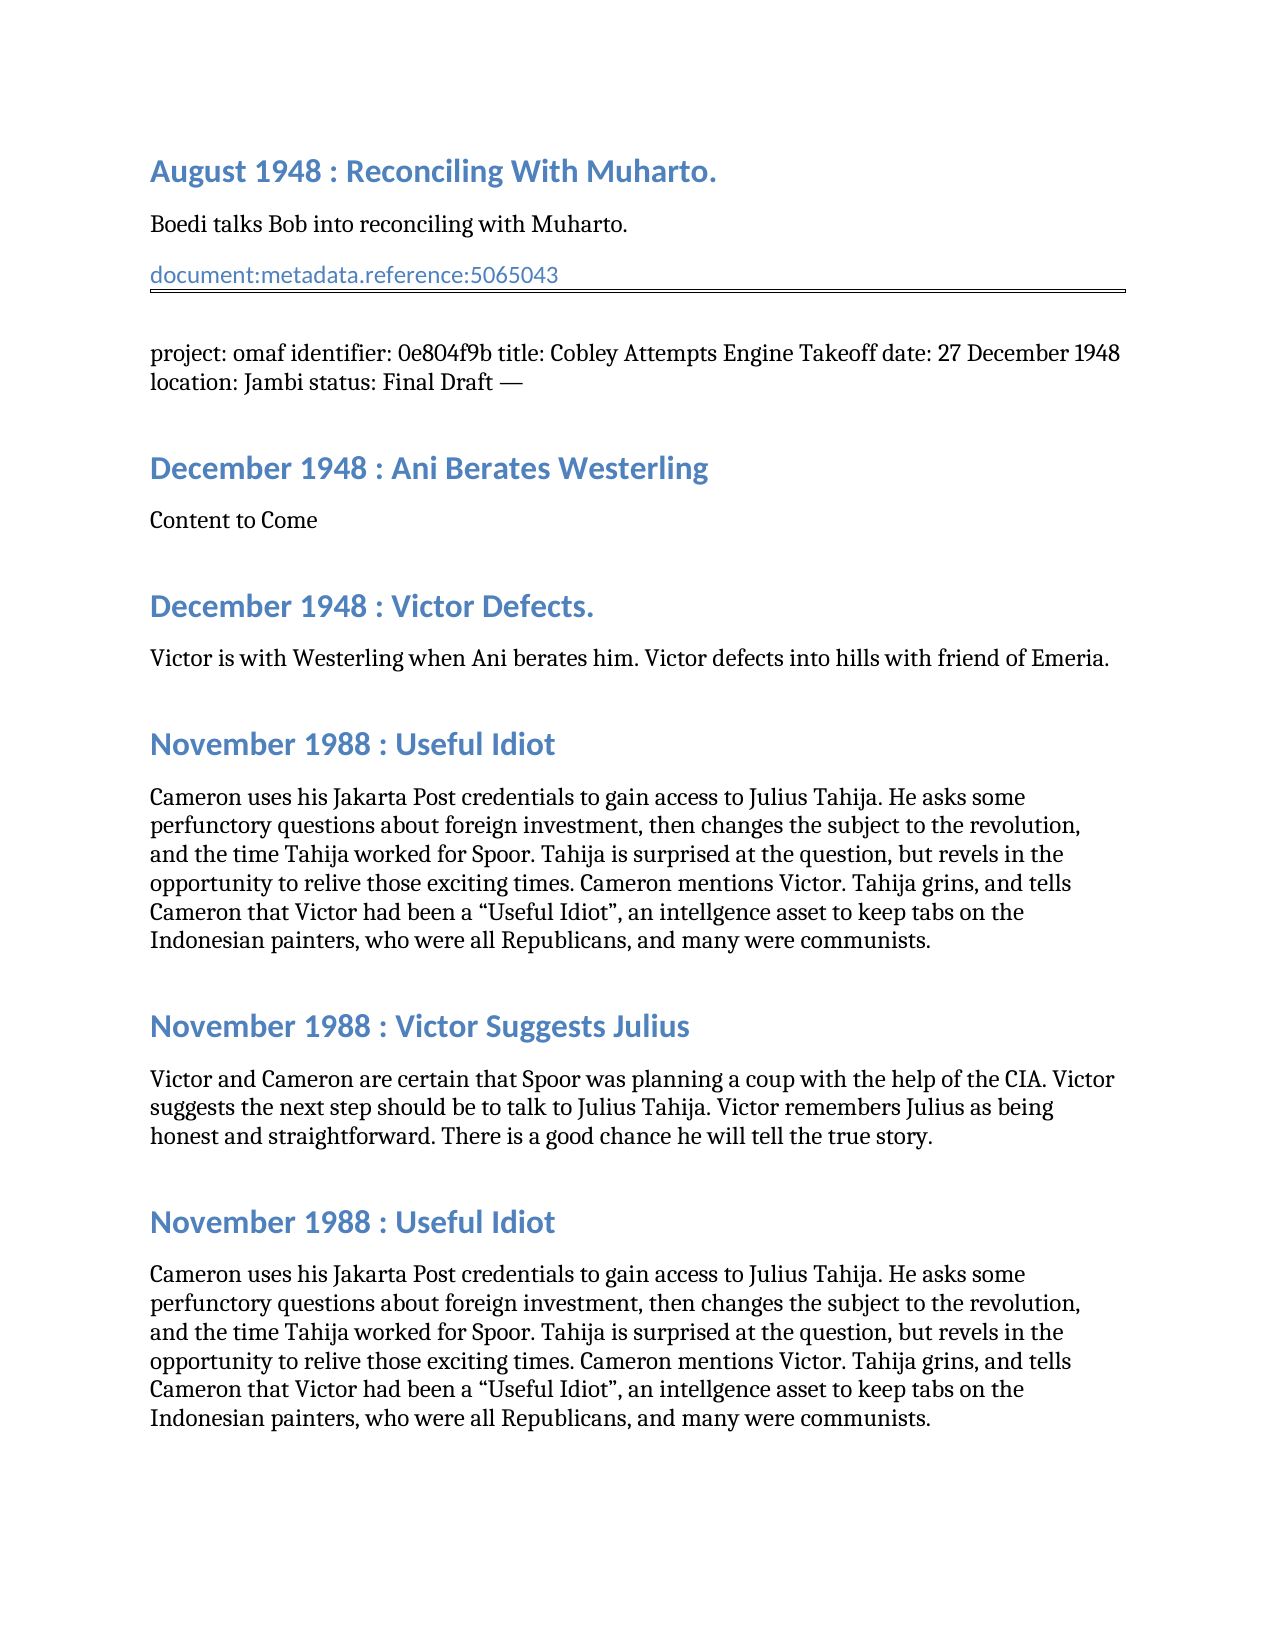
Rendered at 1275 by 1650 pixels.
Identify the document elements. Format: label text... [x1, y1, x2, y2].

subtitle December 1948 : Victor Defects. [150, 585, 1125, 626]
subtitle December 1948 : Ani Berates Westerling [150, 447, 1125, 487]
subtitle August 1948 : Reconciling With Muharto. [150, 150, 1125, 191]
text Boedi talks Bob into reconciling with Muharto. [150, 209, 1125, 238]
text Victor is with Westerling when Ani berates him. Victor defects into hills with friend of Emeria. [150, 644, 1125, 673]
text Content to Come [150, 506, 1125, 535]
subtitle document:metadata.reference:5065043 [150, 259, 1125, 289]
subtitle November 1988 : Useful Idiot [150, 723, 1125, 764]
subtitle November 1988 : Useful Idiot [150, 1201, 1125, 1242]
text Cameron uses his Jakarta Post credentials to gain access to Julius Tahija. He asks some perfunctory questions about foreign investment, then changes the subject to the revolution, and the time Tahija worked for Spoor. Tahija is surprised at the question, but revels in the opportunity to relive those exciting times. Cameron mentions Victor. Tahija grins, and tells Cameron that Victor had been a “Useful Idiot”, an intellgence asset to keep tabs on the Indonesian painters, who were all Republicans, and many were communists. [150, 1260, 1125, 1433]
subtitle November 1988 : Victor Suggests Julius [150, 1005, 1125, 1046]
text project: omaf identifier: 0e804f9b title: Cobley Attempts Engine Takeoff date: 27 December 1948 location: Jambi status: Final Draft — [150, 339, 1125, 397]
text Victor and Cameron are certain that Spoor was planning a coup with the help of the CIA. Victor suggests the next step should be to talk to Julius Tahija. Victor remembers Julius as being honest and straightforward. There is a good chance he will tell the true story. [150, 1064, 1125, 1151]
text Cameron uses his Jakarta Post credentials to gain access to Julius Tahija. He asks some perfunctory questions about foreign investment, then changes the subject to the revolution, and the time Tahija worked for Spoor. Tahija is surprised at the question, but revels in the opportunity to relive those exciting times. Cameron mentions Victor. Tahija grins, and tells Cameron that Victor had been a “Useful Idiot”, an intellgence asset to keep tabs on the Indonesian painters, who were all Republicans, and many were communists. [150, 783, 1125, 955]
